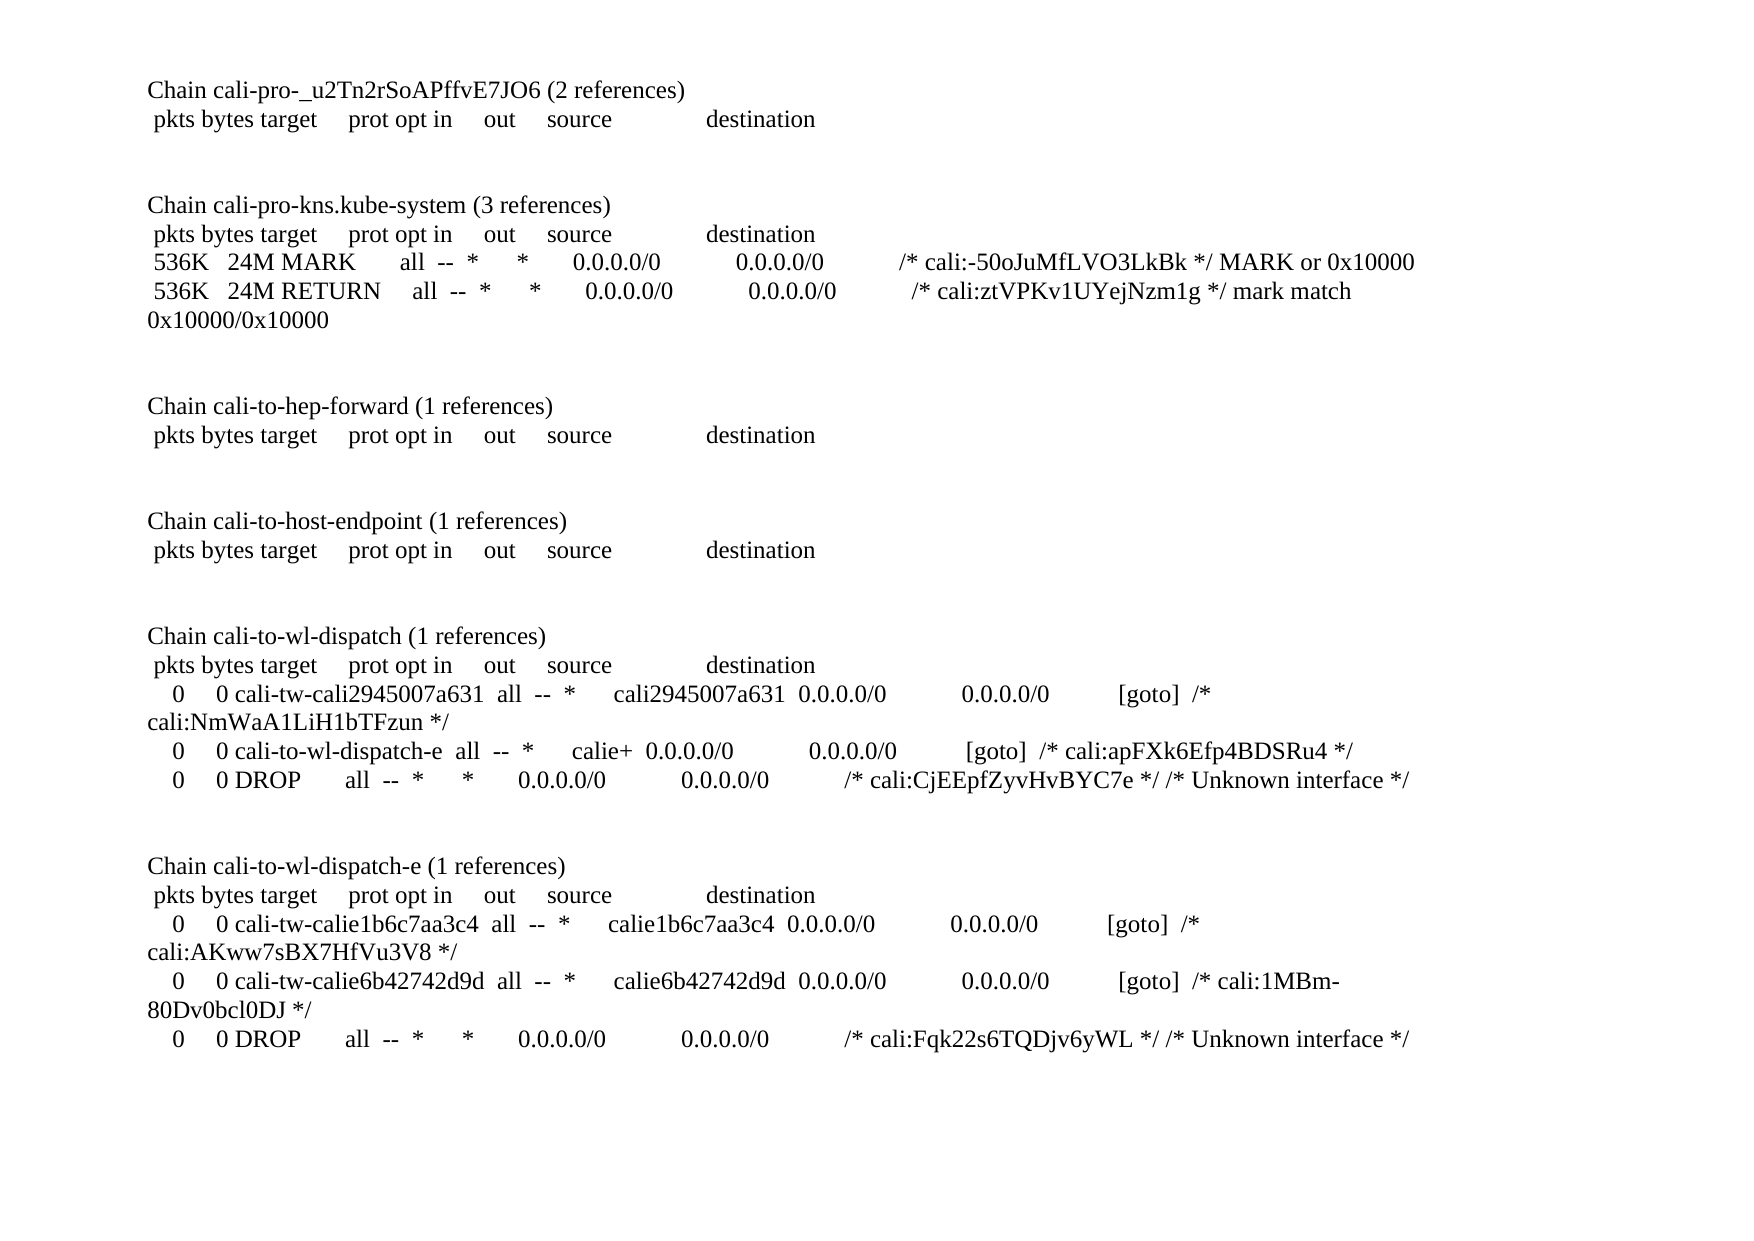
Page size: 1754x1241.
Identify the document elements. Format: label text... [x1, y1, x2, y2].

text pkts bytes target prot opt in out source destination [147, 535, 1470, 564]
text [147, 219, 1470, 247]
text 0 0 cali-tw-calie1b6c7aa3c4 all -- * calie1b6c7aa3c4 0.0.0.0/0 0.0.0.0/0 [goto] /* cali:AKww7sBX7HfVu3V8 */ [147, 909, 1470, 966]
text 0 0 cali-tw-calie6b42742d9d all -- * calie6b42742d9d 0.0.0.0/0 0.0.0.0/0 [goto] /* cali:1MBm-80Dv0bcl0DJ */ [147, 966, 1470, 1024]
text Chain cali-to-hep-forward (1 references) [147, 391, 1470, 420]
text pkts bytes target prot opt in out source destination [147, 880, 1470, 909]
text Chain cali-pro-kns.kube-system (3 references) [147, 190, 1470, 219]
text Chain cali-to-wl-dispatch (1 references) [147, 621, 1470, 650]
text pkts bytes target prot opt in out source destination [147, 420, 1470, 449]
text Chain cali-pro-_u2Tn2rSoAPffvE7JO6 (2 references) [147, 75, 1470, 104]
text Chain cali-to-host-endpoint (1 references) [147, 506, 1470, 535]
text 0 0 DROP all -- * * 0.0.0.0/0 0.0.0.0/0 /* cali:Fqk22s6TQDjv6yWL */ /* Unknown interface */ [147, 1024, 1470, 1052]
text 0 0 DROP all -- * * 0.0.0.0/0 0.0.0.0/0 /* cali:CjEEpfZyvHvBYC7e */ /* Unknown interface */ [147, 765, 1470, 794]
text pkts bytes target prot opt in out source destination [147, 650, 1470, 679]
text 0 0 cali-tw-cali2945007a631 all -- * cali2945007a631 0.0.0.0/0 0.0.0.0/0 [goto] /* cali:NmWaA1LiH1bTFzun */ [147, 679, 1470, 736]
text 536K 24M MARK all -- * * 0.0.0.0/0 0.0.0.0/0 /* cali:-50oJuMfLVO3LkBk */ MARK or 0x10000 [147, 247, 1470, 276]
text 536K 24M RETURN all -- * * 0.0.0.0/0 0.0.0.0/0 /* cali:ztVPKv1UYejNzm1g */ mark match 0x10000/0x10000 [147, 276, 1470, 334]
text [147, 104, 1470, 132]
text 0 0 cali-to-wl-dispatch-e all -- * calie+ 0.0.0.0/0 0.0.0.0/0 [goto] /* cali:apFXk6Efp4BDSRu4 */ [147, 736, 1470, 765]
text Chain cali-to-wl-dispatch-e (1 references) [147, 851, 1470, 880]
